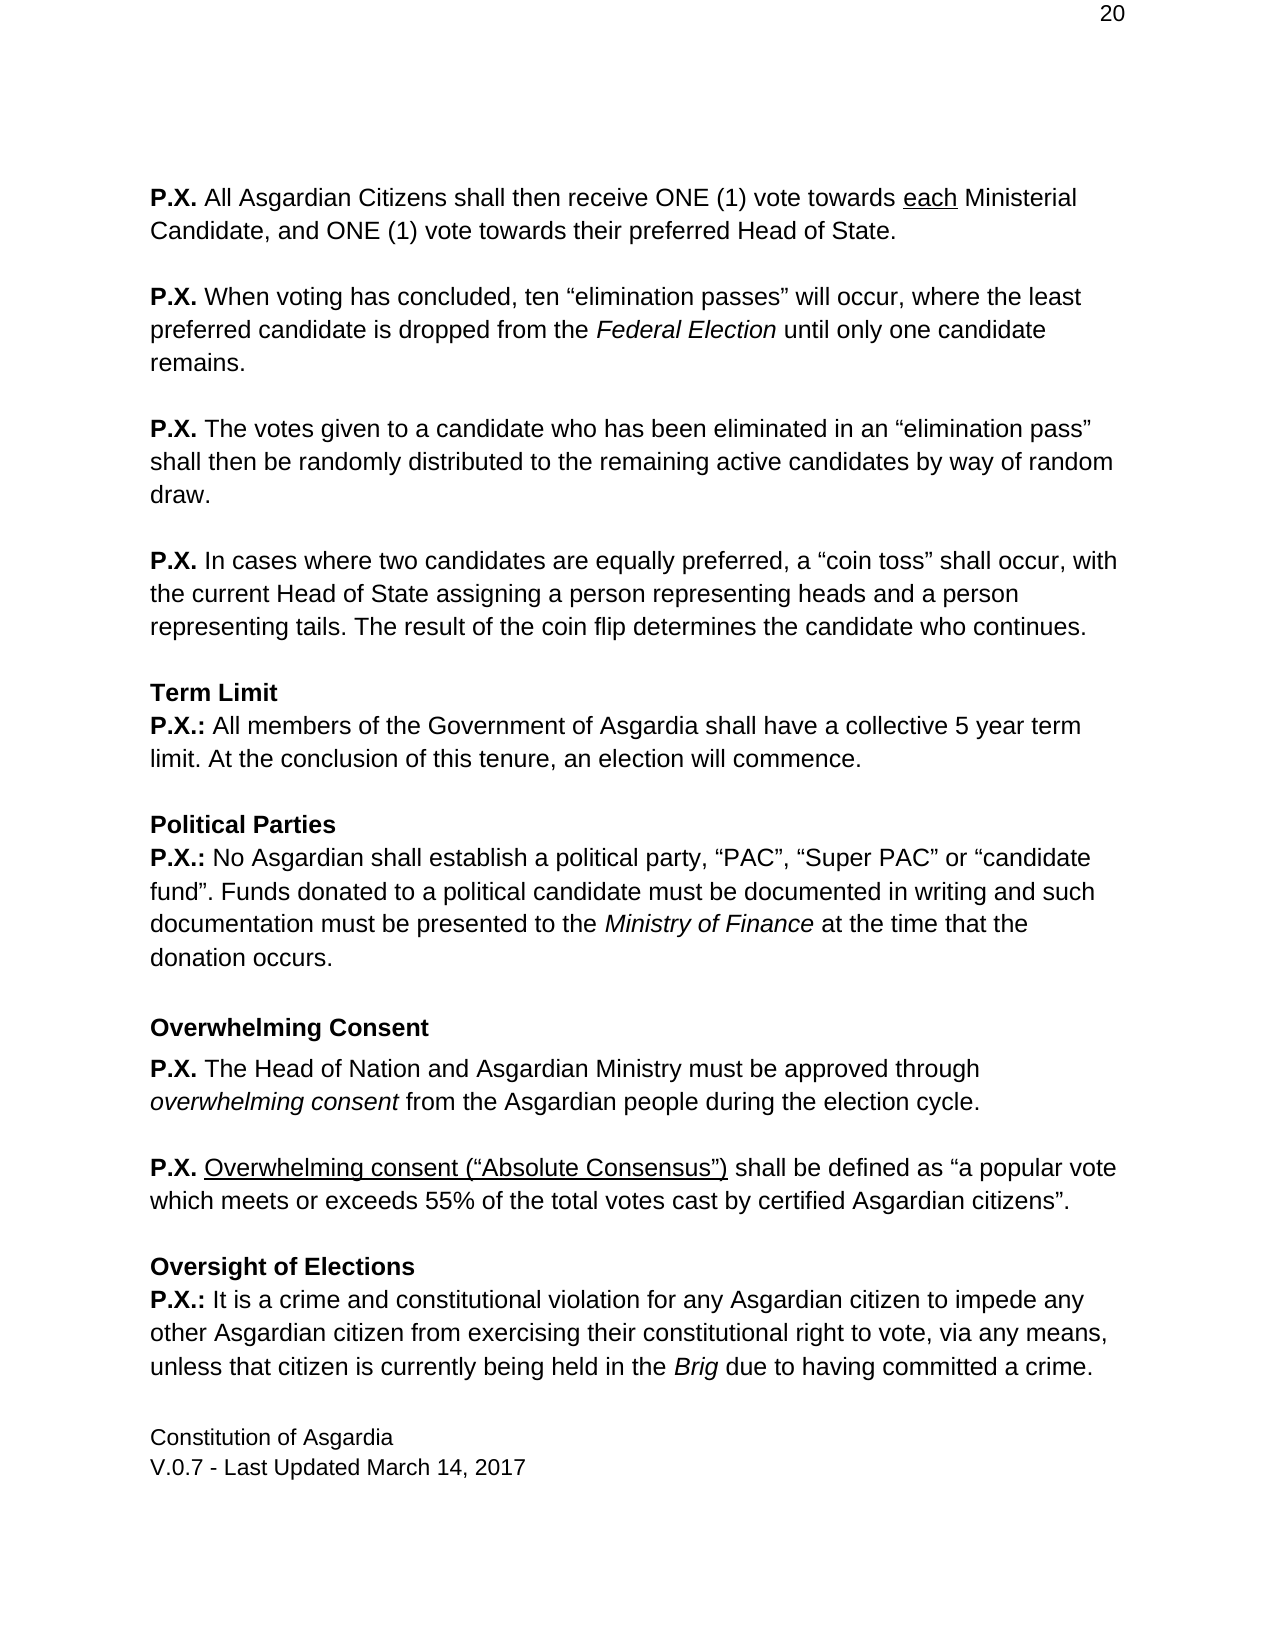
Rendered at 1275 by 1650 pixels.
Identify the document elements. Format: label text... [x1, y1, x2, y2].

text Political Parties [150, 810, 1125, 839]
text P.X. When voting has concluded, ten “elimination passes” will occur, where the least preferred candidate is dropped from the Federal Election until only one candidate remains. [150, 282, 1125, 377]
subtitle Overwhelming Consent [150, 1013, 1125, 1042]
text P.X.: No Asgardian shall establish a political party, “PAC”, “Super PAC” or “candidate fund”. Funds donated to a political candidate must be documented in writing and such documentation must be presented to the Ministry of Finance at the time that the donation occurs. [150, 843, 1125, 971]
text Term Limit [150, 678, 1125, 707]
text P.X. In cases where two candidates are equally preferred, a “coin toss” shall occur, with the current Head of State assigning a person representing heads and a person representing tails. The result of the coin flip determines the candidate who continues. [150, 546, 1125, 641]
text Oversight of Elections [150, 1252, 1125, 1281]
text P.X.: All members of the Government of Asgardia shall have a collective 5 year term limit. At the conclusion of this tenure, an election will commence. [150, 711, 1125, 773]
text P.X. The Head of Nation and Asgardian Ministry must be approved through overwhelming consent from the Asgardian people during the election cycle. [150, 1054, 1125, 1116]
text P.X.: It is a crime and constitutional violation for any Asgardian citizen to impede any other Asgardian citizen from exercising their constitutional right to vote, via any means, unless that citizen is currently being held in the Brig due to having committed a crime. [150, 1285, 1125, 1380]
text P.X. All Asgardian Citizens shall then receive ONE (1) vote towards each Ministerial Candidate, and ONE (1) vote towards their preferred Head of State. [150, 183, 1125, 245]
text P.X. Overwhelming consent (“Absolute Consensus”) shall be defined as “a popular vote which meets or exceeds 55% of the total votes cast by certified Asgardian citizens”. [150, 1153, 1125, 1215]
text P.X. The votes given to a candidate who has been eliminated in an “elimination pass” shall then be randomly distributed to the remaining active candidates by way of random draw. [150, 414, 1125, 509]
